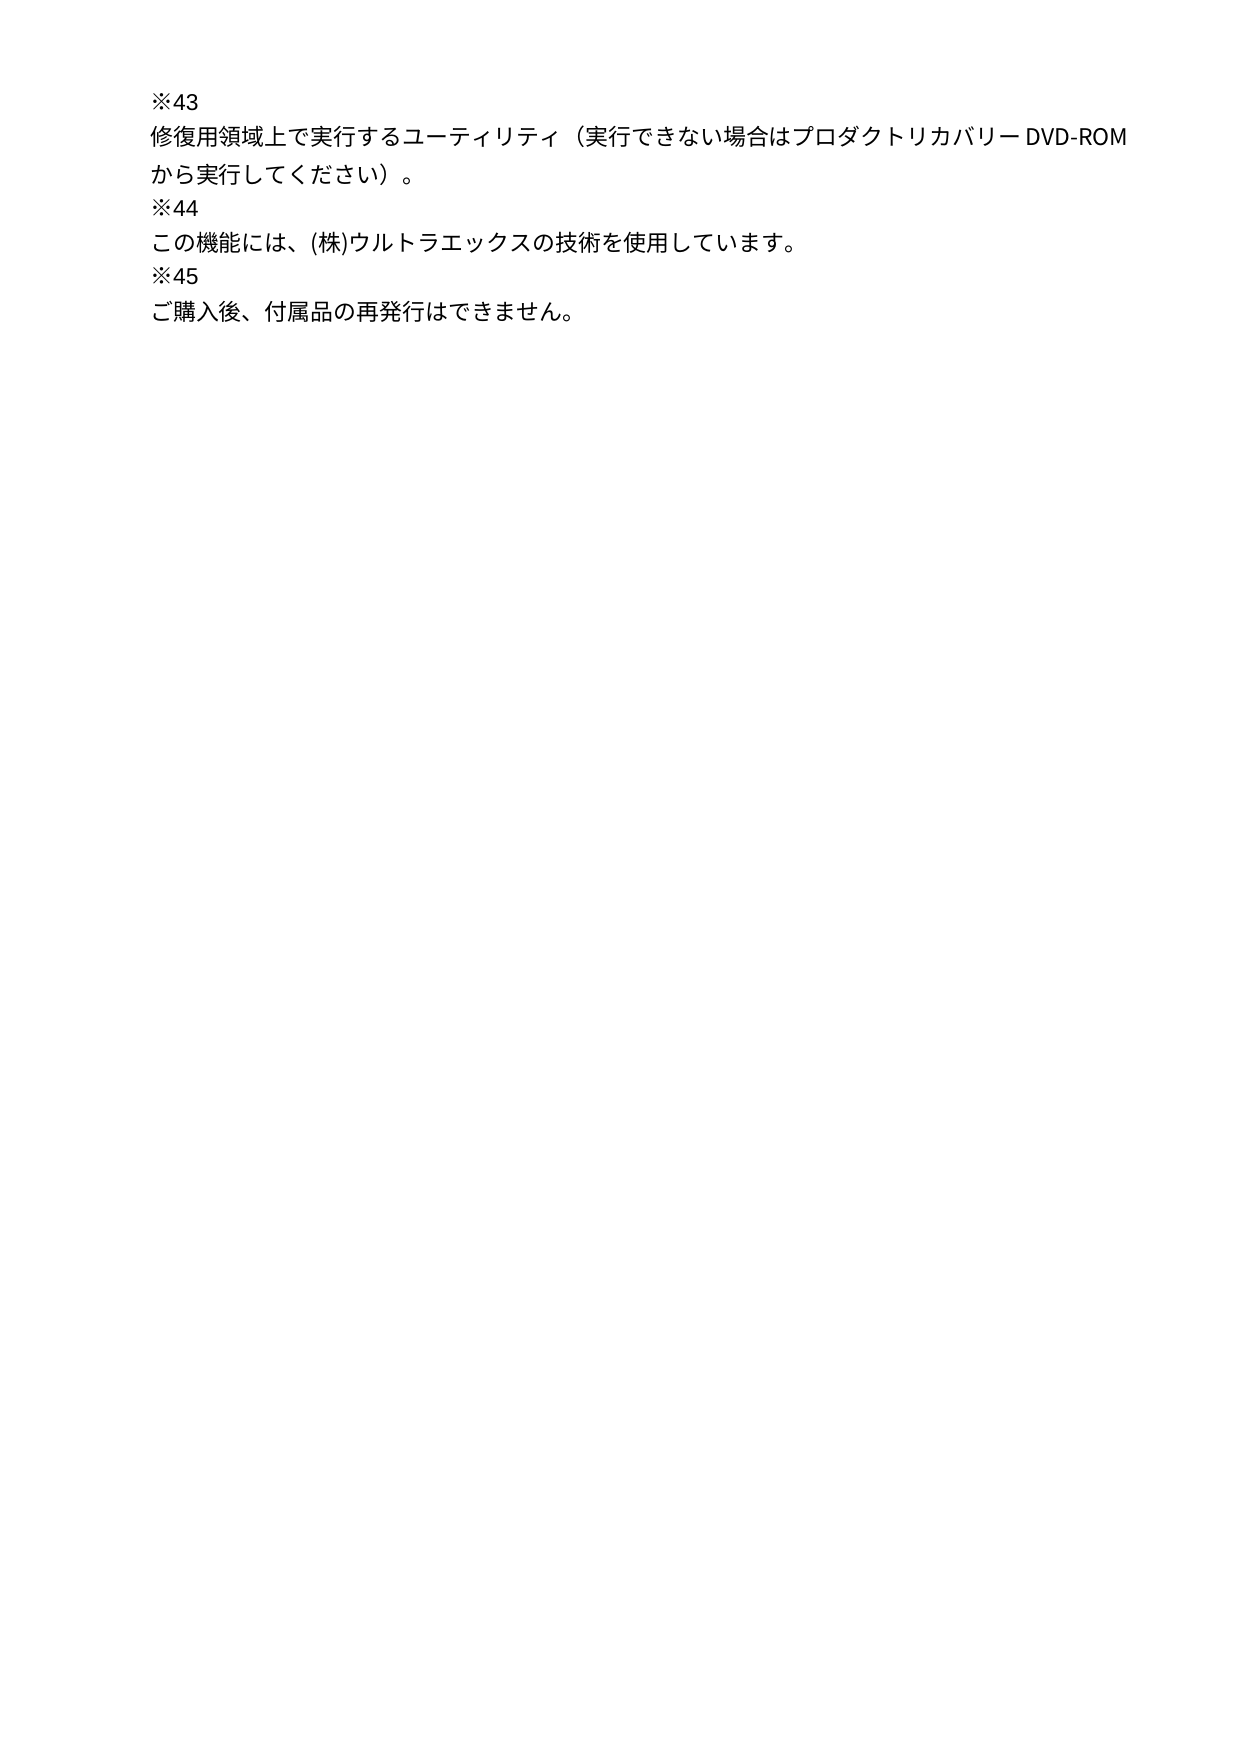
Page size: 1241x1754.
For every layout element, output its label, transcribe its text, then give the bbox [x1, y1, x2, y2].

text 修復用領域上で実行するユーティリティ（実行できない場合はプロダクトリカバリーDVD-ROMから実行してください）。 [150, 119, 1152, 190]
text ※45 [150, 263, 1152, 290]
text ※43 [150, 88, 1152, 115]
text ※44 [150, 195, 1152, 221]
text この機能には、(株)ウルトラエックスの技術を使用しています。 [150, 225, 1152, 258]
text ご購入後、付属品の再発行はできません。 [150, 293, 1152, 327]
